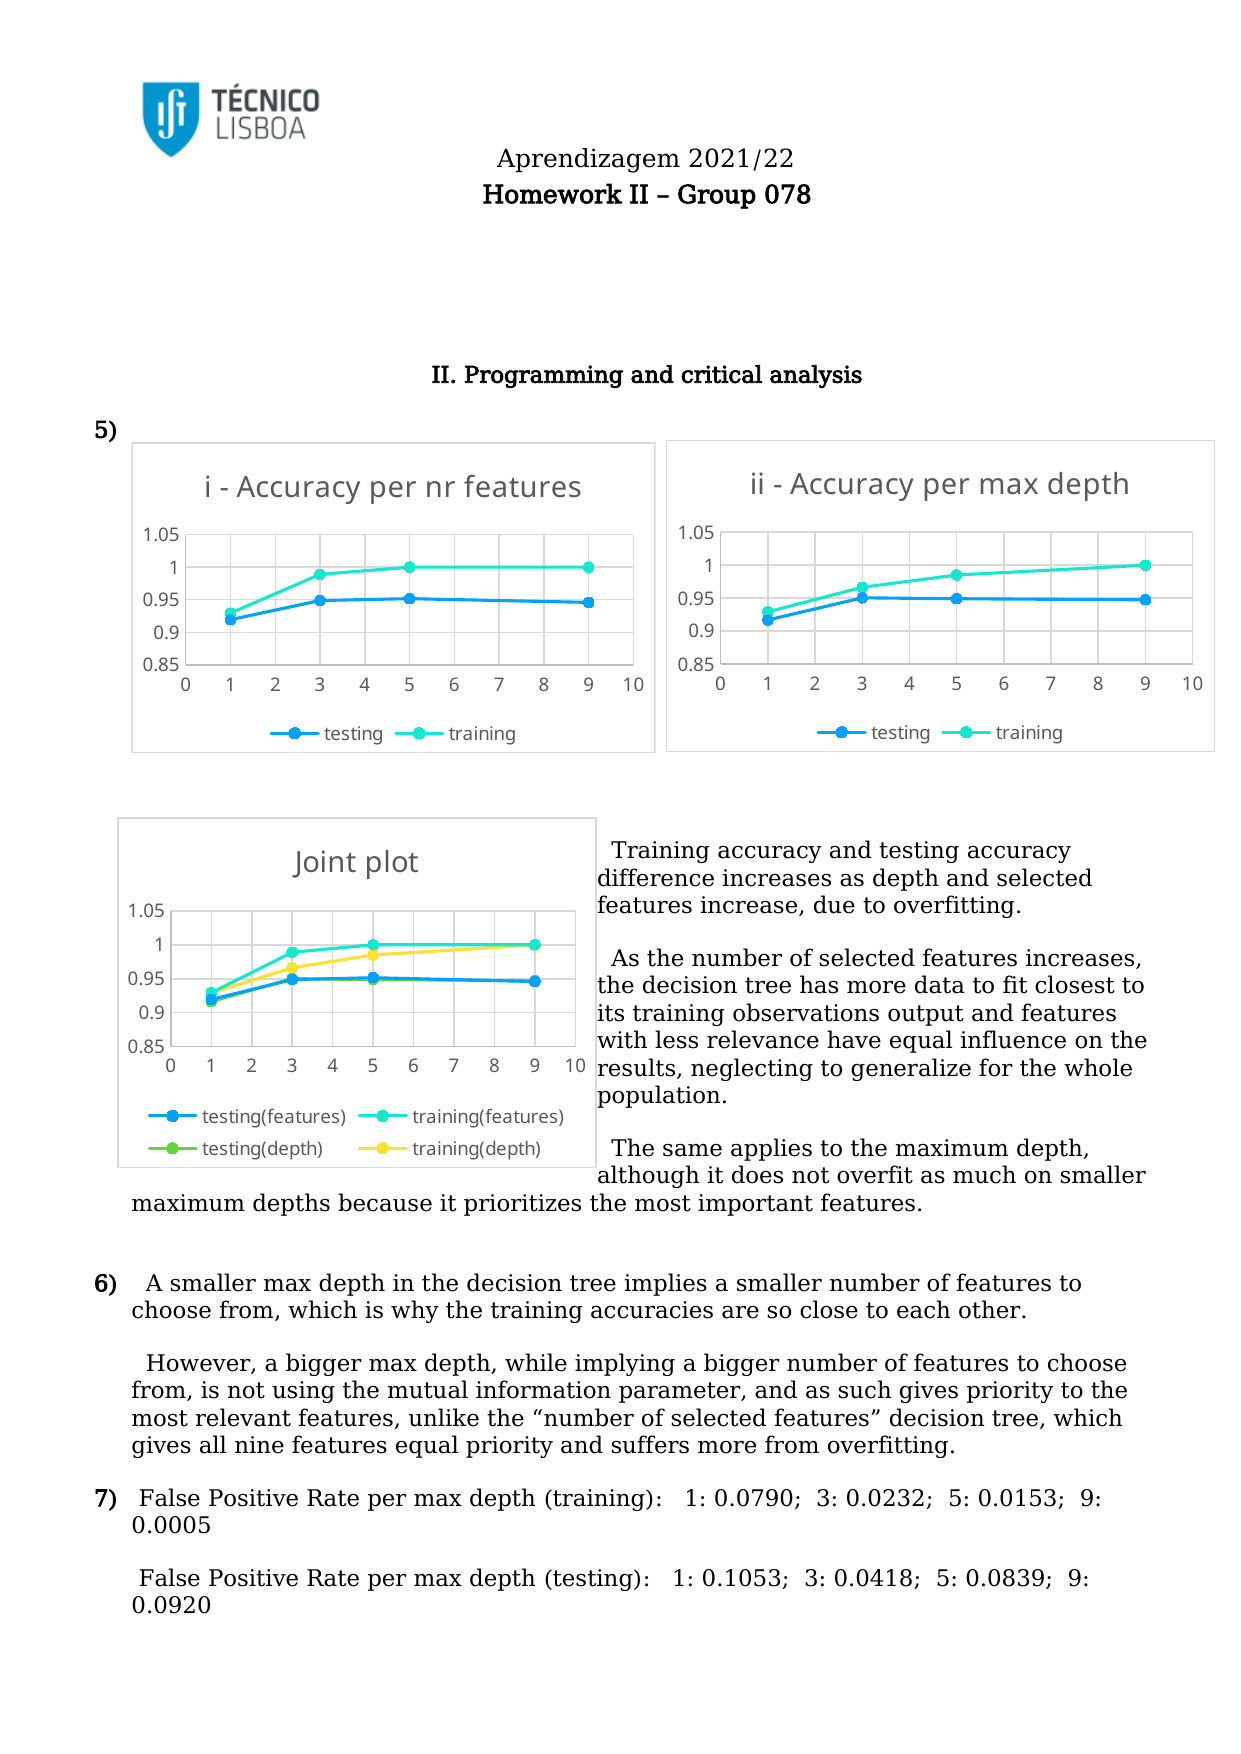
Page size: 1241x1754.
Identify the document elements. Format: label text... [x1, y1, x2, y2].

text As the number of selected features increases, the decision tree has more data to fit closest to its training observations output and features with less relevance have equal influence on the results, neglecting to generalize for the whole population. [597, 943, 1162, 1108]
text Training accuracy and testing accuracy difference increases as depth and selected features increase, due to overfitting. [597, 836, 1162, 918]
text However, a bigger max depth, while implying a bigger number of features to choose from, is not using the mutual information parameter, and as such gives priority to the most relevant features, unlike the “number of selected features” decision tree, which gives all nine features equal priority and suffers more from overfitting. [131, 1348, 1162, 1458]
text II. Programming and critical analysis [131, 360, 1162, 387]
text The same applies to the maximum depth, although it does not overfit as much on smaller maximum depths because it prioritizes the most important features. [131, 1133, 1162, 1216]
text False Positive Rate per max depth (testing): 1: 0.1053; 3: 0.0418; 5: 0.0839; 9: 0.0920 [131, 1563, 1162, 1618]
picture [131, 73, 329, 167]
list False Positive Rate per max depth (training): 1: 0.0790; 3: 0.0232; 5: 0.0153; 9: 0.0005 [94, 1483, 1162, 1538]
list A smaller max depth in the decision tree implies a smaller number of features to choose from, which is why the training accuracies are so close to each other. [94, 1268, 1162, 1323]
